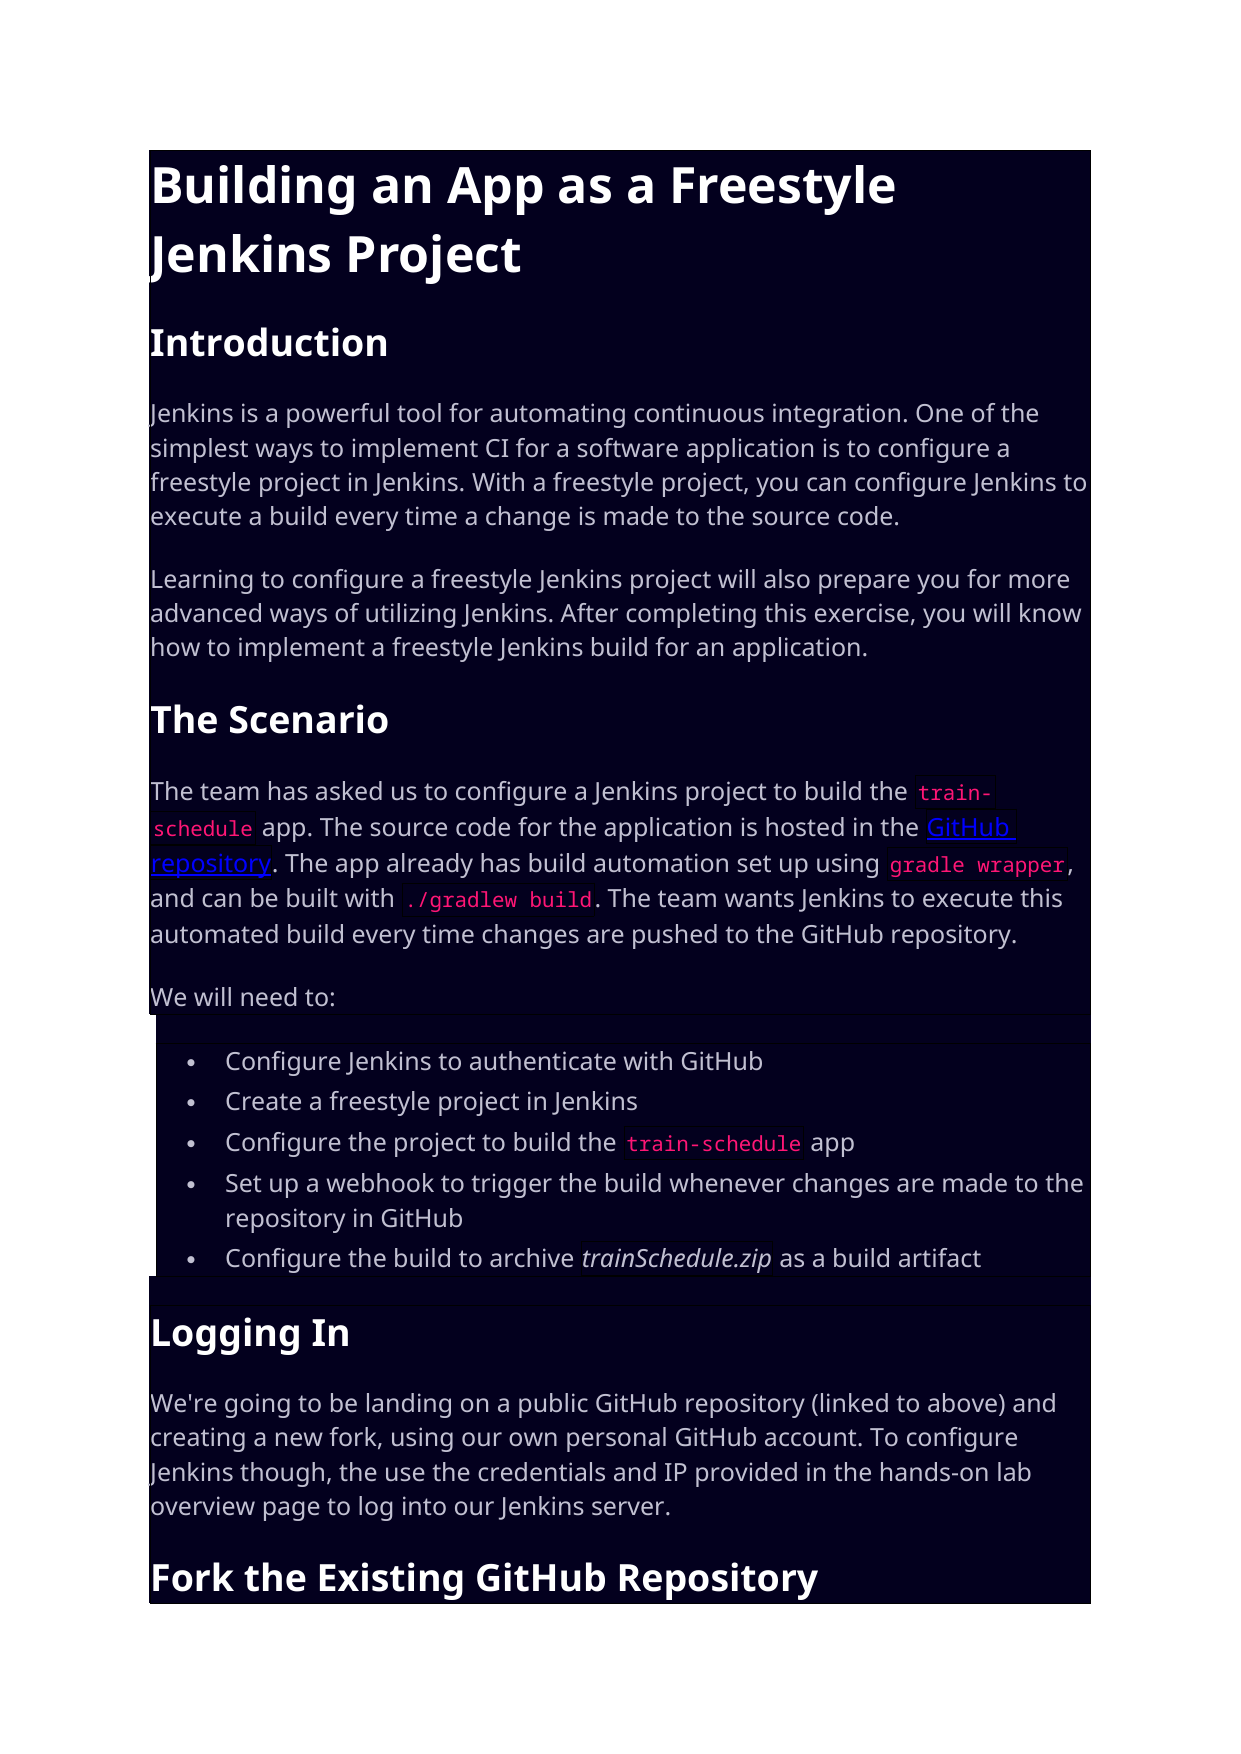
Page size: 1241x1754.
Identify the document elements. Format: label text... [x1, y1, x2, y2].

list Configure the build to archive trainSchedule.zip as a build artifact [773, 1240, 1090, 1276]
text Logging In [151, 1306, 1090, 1357]
text The team has asked us to configure a Jenkins project to build the train-schedule app. The source code for the application is hosted in the GitHub repository. The app already has build automation set up using gradle wrapper, and can be built with ./gradlew build. The team wants Jenkins to execute this automated build every time changes are pushed to the GitHub repository. [151, 773, 1090, 950]
list Configure the build to archive trainSchedule.zip as a build artifact [157, 1240, 772, 1276]
list Create a freestyle project in Jenkins [157, 1083, 1090, 1118]
text Learning to configure a freestyle Jenkins project will also prepare you for more advanced ways of utilizing Jenkins. After completing this exercise, you will know how to implement a freestyle Jenkins build for an application. [151, 561, 1090, 664]
text Jenkins is a powerful tool for automating continuous integration. One of the simplest ways to implement CI for a software application is to configure a freestyle project in Jenkins. With a freestyle project, you can configure Jenkins to execute a build every time a change is made to the source code. [151, 396, 1090, 532]
text We will need to: [151, 979, 1090, 1014]
text The Scenario [151, 692, 1090, 744]
text Fork the Existing GitHub Repository [151, 1551, 1090, 1603]
list Configure Jenkins to authenticate with GitHub [157, 1044, 1090, 1078]
text We're going to be landing on a public GitHub repository (linked to above) and creating a new fork, using our own personal GitHub account. To configure Jenkins though, the use the credentials and IP provided in the hands-on lab overview page to log into our Jenkins server. [151, 1386, 1090, 1522]
text Building an App as a Freestyle Jenkins Project [151, 151, 1090, 287]
text Introduction [151, 315, 1090, 367]
list Configure the project to build the train-schedule app [157, 1124, 1090, 1160]
list Set up a webhook to trigger the build whenever changes are made to the repository in GitHub [157, 1166, 1090, 1234]
